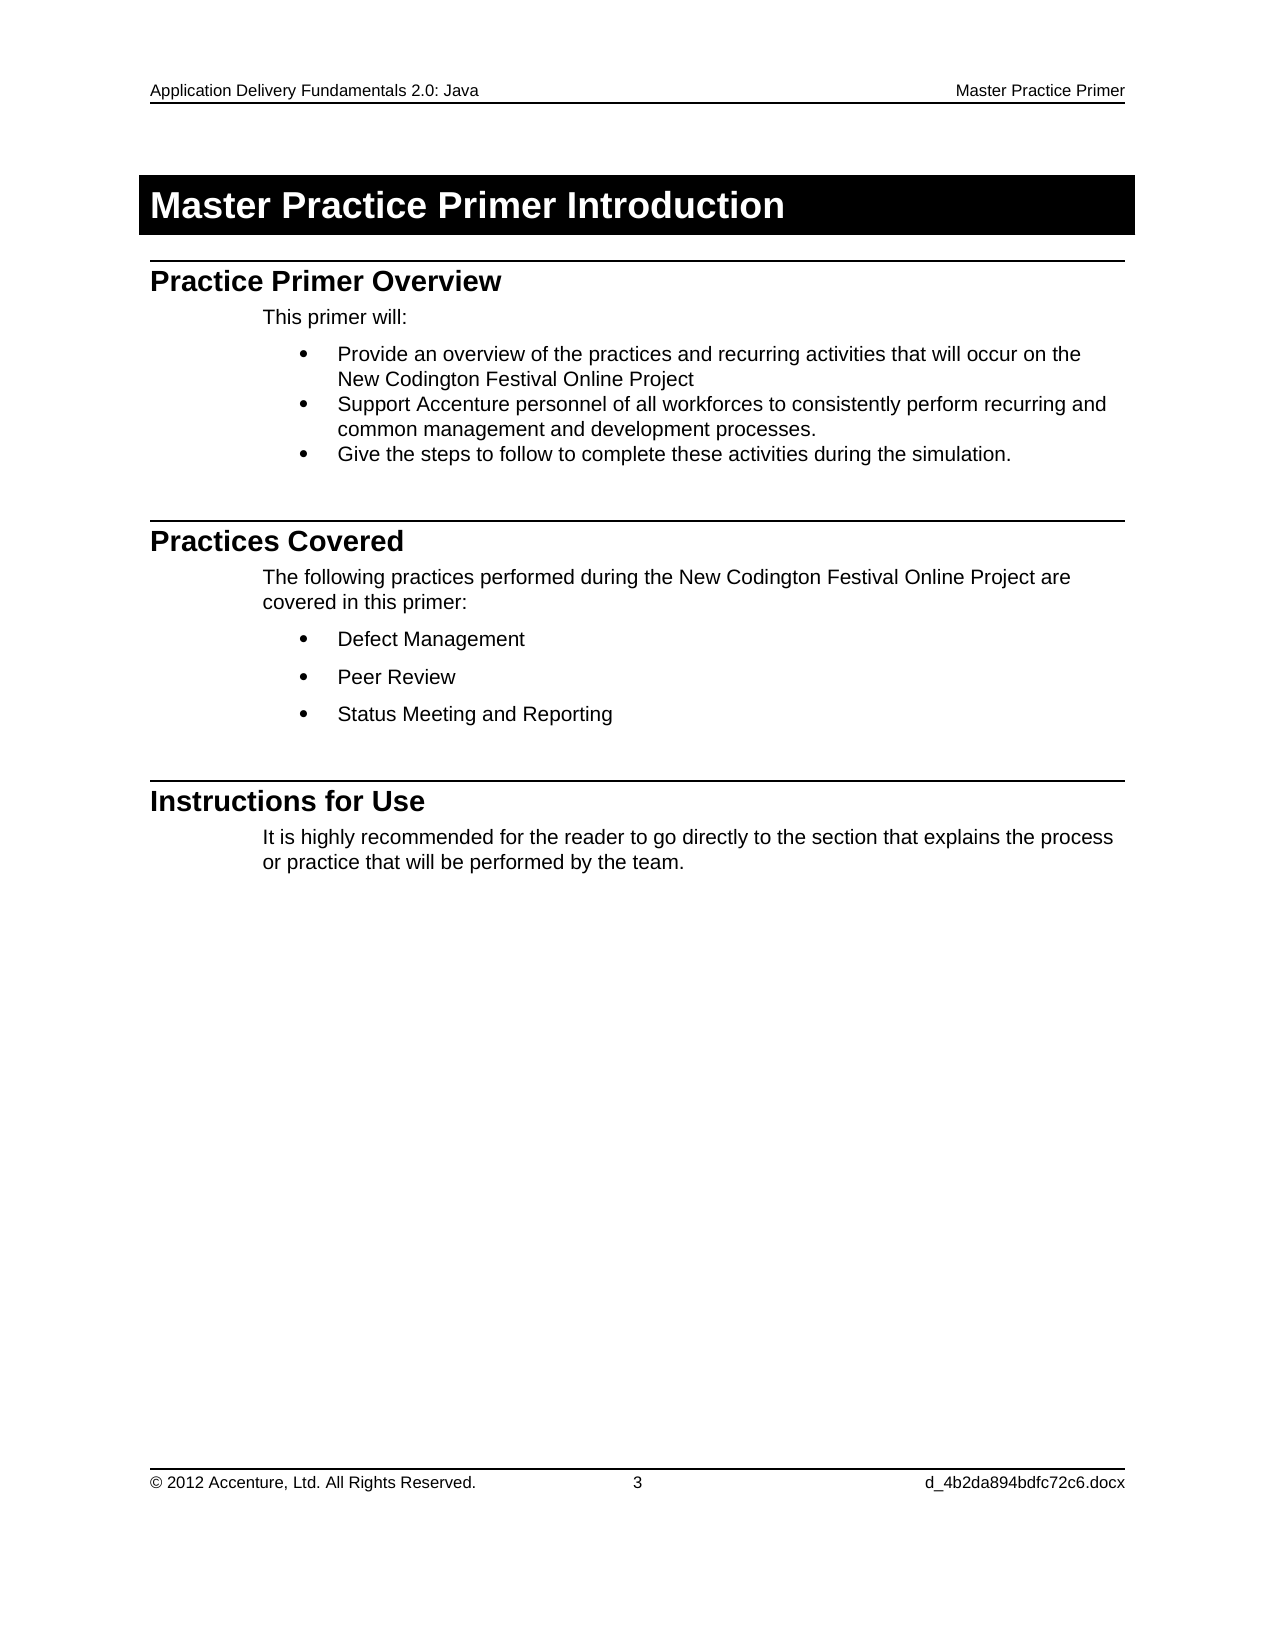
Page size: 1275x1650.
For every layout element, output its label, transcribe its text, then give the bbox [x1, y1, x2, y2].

list Status Meeting and Reporting [300, 701, 1125, 754]
subtitle Master Practice Primer Introduction [142, 177, 1133, 233]
subtitle Practices Covered [150, 522, 1125, 557]
text This primer will: [262, 304, 1125, 329]
list Defect Management [300, 626, 1125, 651]
list Provide an overview of the practices and recurring activities that will occur on the New Codington Festival Online Project [300, 341, 1125, 391]
subtitle Practice Primer Overview [150, 262, 1125, 297]
list Support Accenture personnel of all workforces to consistently perform recurring and common management and development processes. [300, 391, 1125, 441]
subtitle Instructions for Use [150, 782, 1125, 817]
text The following practices performed during the New Codington Festival Online Project are covered in this primer: [262, 564, 1125, 614]
list Give the steps to follow to complete these activities during the simulation. [300, 441, 1125, 495]
text It is highly recommended for the reader to go directly to the section that explains the process or practice that will be performed by the team. [262, 823, 1125, 873]
list Peer Review [300, 664, 1125, 689]
